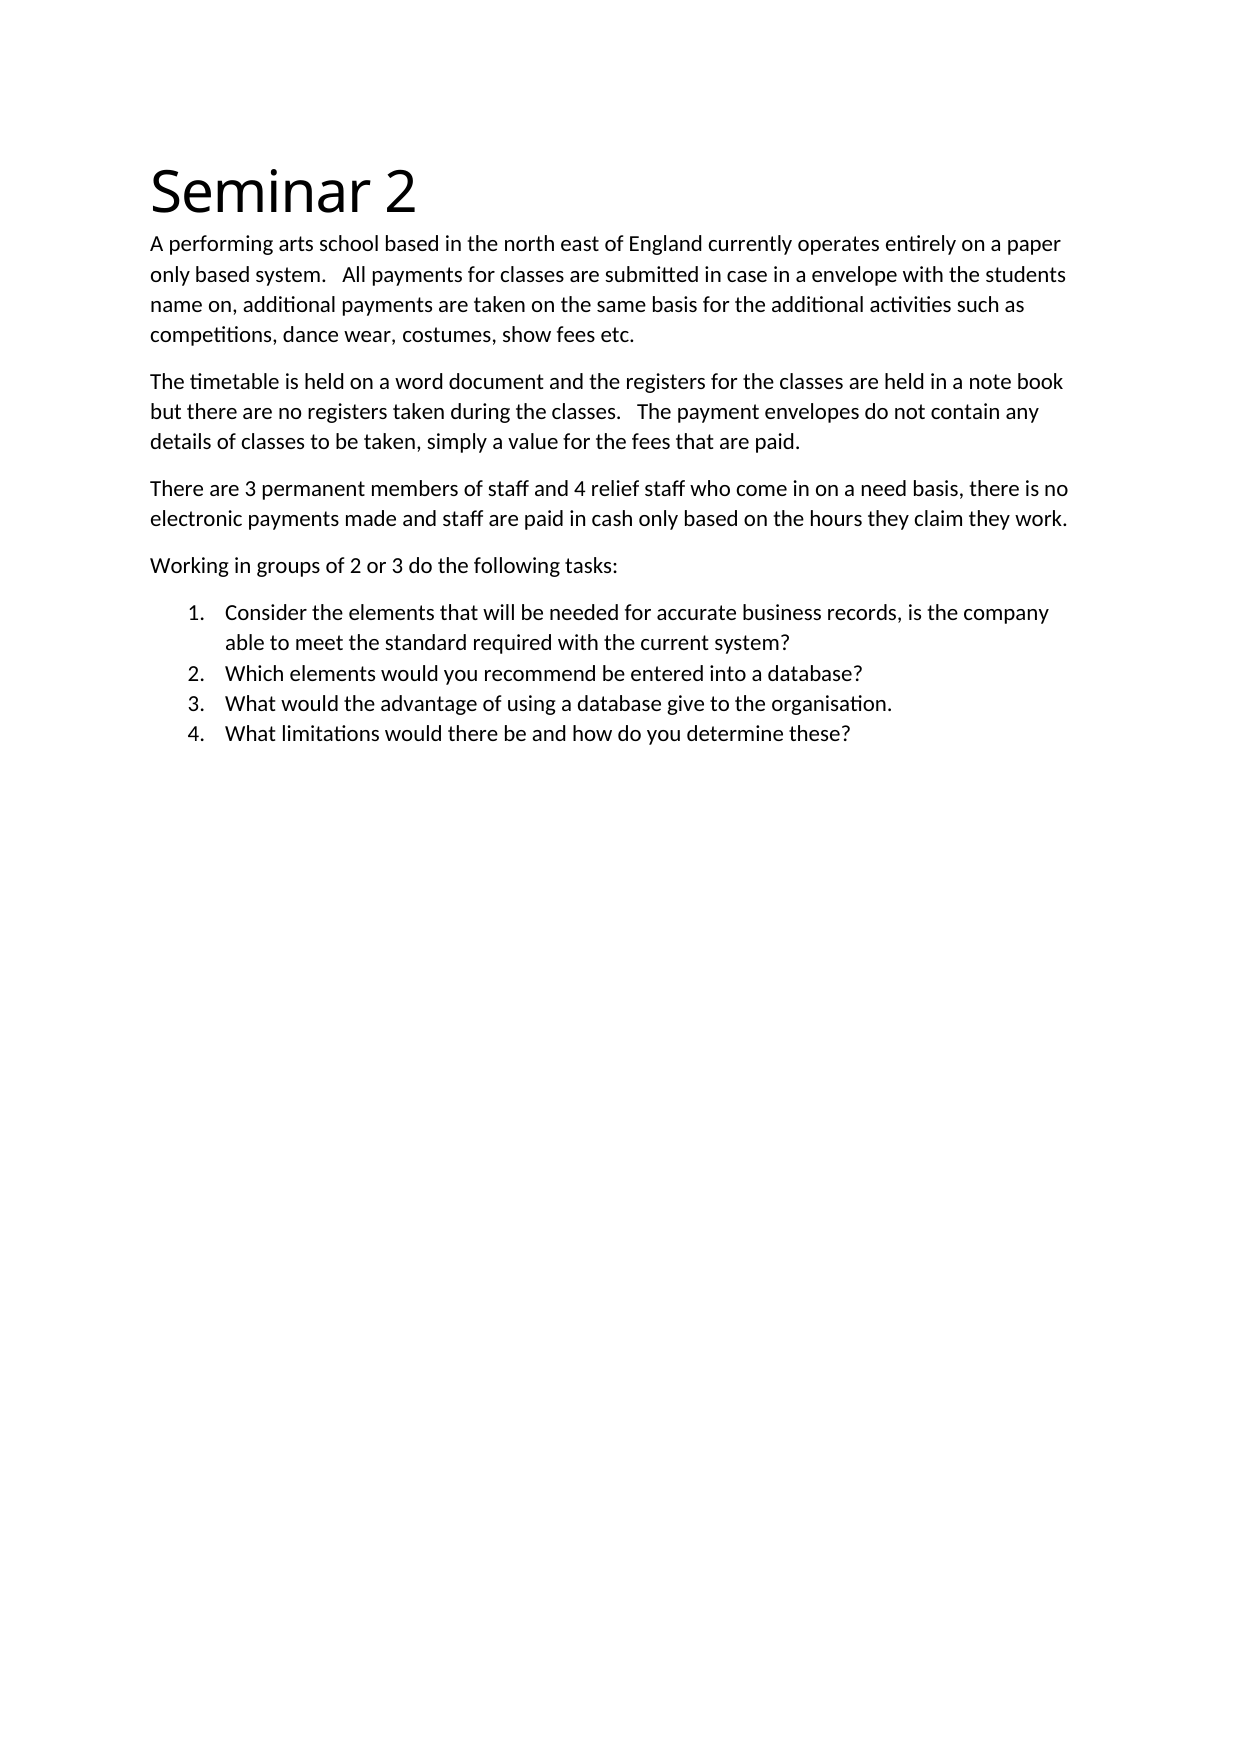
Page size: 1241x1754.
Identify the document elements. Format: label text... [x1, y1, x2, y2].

title Seminar 2 [150, 150, 1090, 229]
list Consider the elements that will be needed for accurate business records, is the company able to meet the standard required with the current system? [187, 598, 1090, 656]
list What limitations would there be and how do you determine these? [187, 719, 1090, 747]
list Which elements would you recommend be entered into a database? [187, 659, 1090, 687]
text There are 3 permanent members of staff and 4 relief staff who come in on a need basis, there is no electronic payments made and staff are paid in cash only based on the hours they claim they work. [150, 474, 1090, 532]
text The timetable is held on a word document and the registers for the classes are held in a note book but there are no registers taken during the classes. The payment envelopes do not contain any details of classes to be taken, simply a value for the fees that are paid. [150, 367, 1090, 455]
text Working in groups of 2 or 3 do the following tasks: [150, 551, 1090, 579]
list What would the advantage of using a database give to the organisation. [187, 689, 1090, 717]
text A performing arts school based in the north east of England currently operates entirely on a paper only based system. All payments for classes are submitted in case in a envelope with the students name on, additional payments are taken on the same basis for the additional activities such as competitions, dance wear, costumes, show fees etc. [150, 229, 1090, 348]
